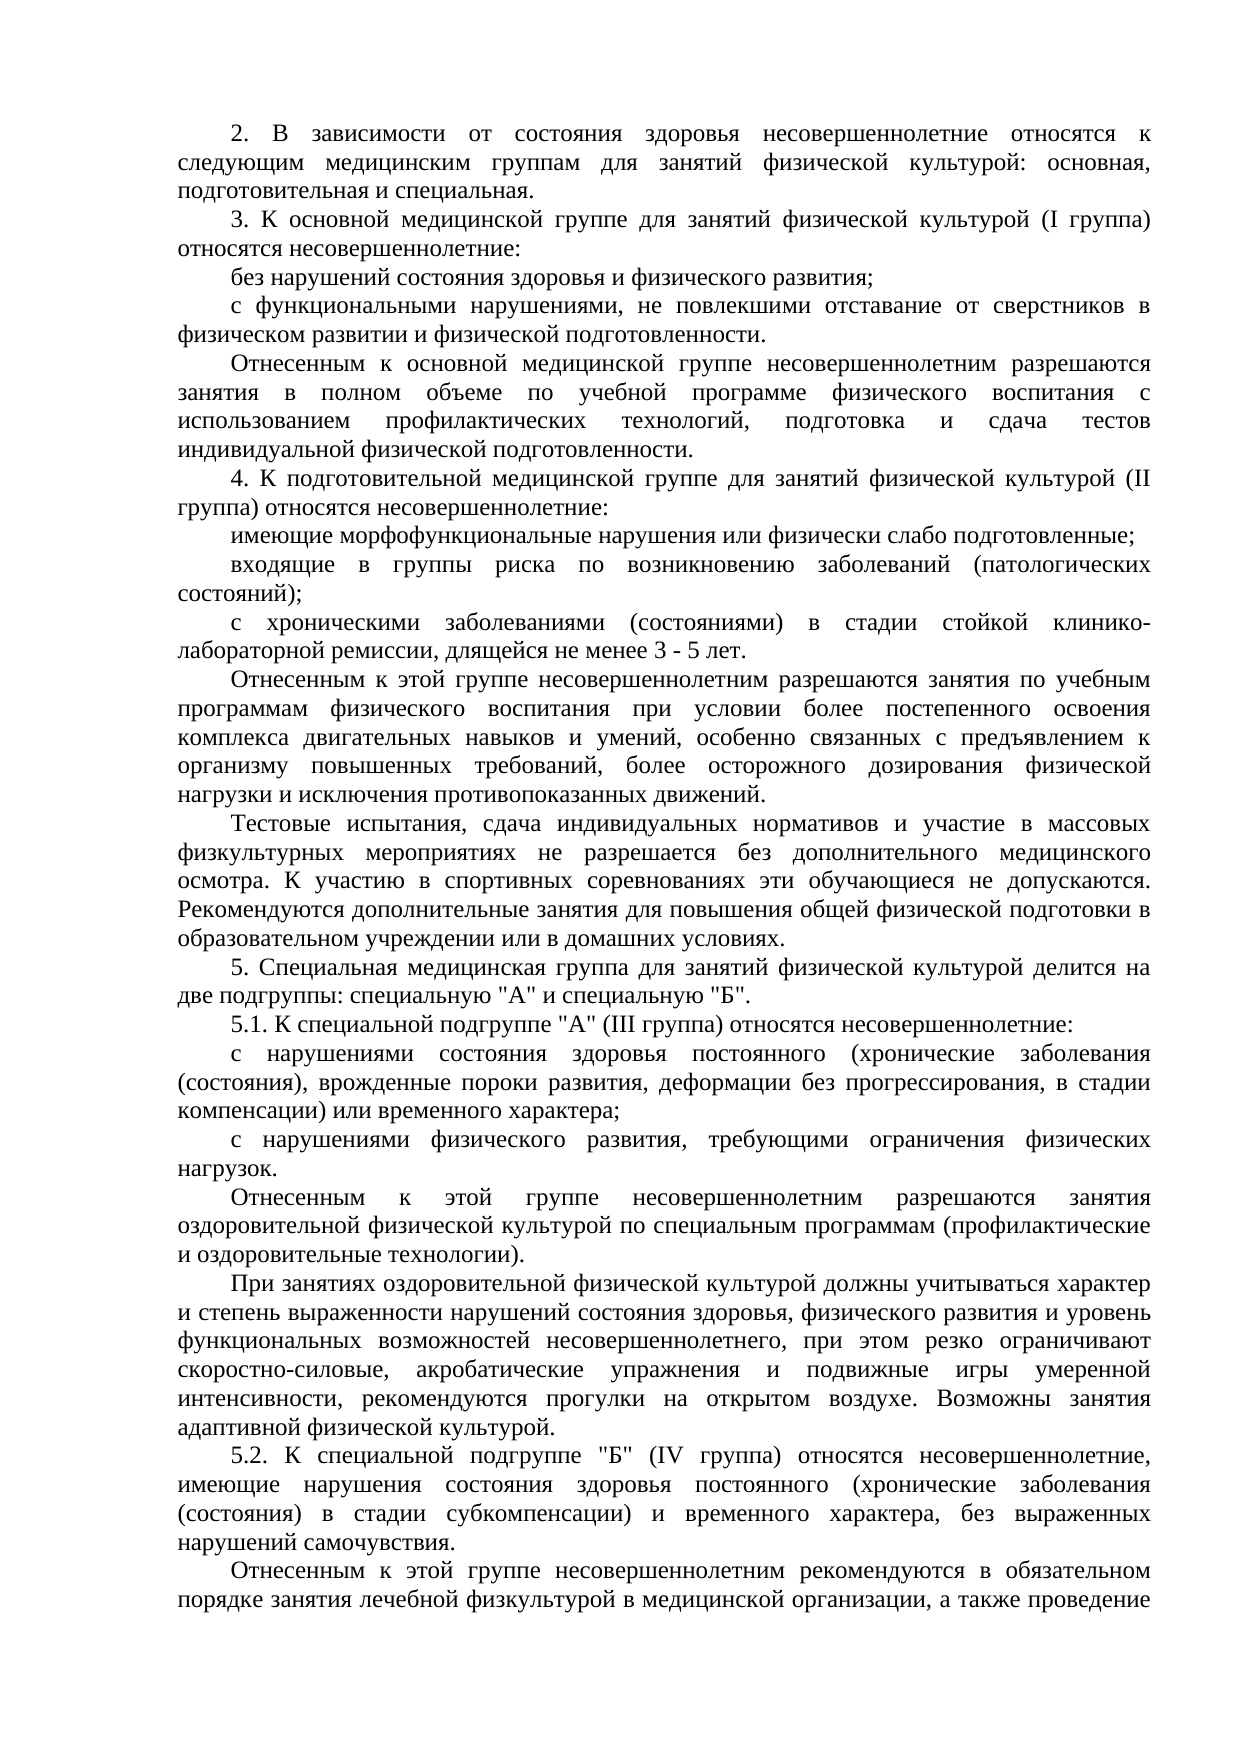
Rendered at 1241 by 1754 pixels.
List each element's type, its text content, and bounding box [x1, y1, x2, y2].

text 5.1. К специальной подгруппе "А" (III группа) относятся несовершеннолетние: [177, 1009, 1152, 1038]
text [177, 1556, 1152, 1613]
text 2. В зависимости от состояния здоровья несовершеннолетние относятся к следующим медицинским группам для занятий физической культурой: основная, подготовительная и специальная. [177, 118, 1152, 204]
text 3. К основной медицинской группе для занятий физической культурой (I группа) относятся несовершеннолетние: [177, 204, 1152, 262]
text имеющие морфофункциональные нарушения или физически слабо подготовленные; [177, 521, 1152, 549]
text Отнесенным к этой группе несовершеннолетним разрешаются занятия оздоровительной физической культурой по специальным программам (профилактические и оздоровительные технологии). [177, 1182, 1152, 1268]
text с нарушениями физического развития, требующими ограничения физических нагрузок. [177, 1124, 1152, 1182]
text 5. Специальная медицинская группа для занятий физической культурой делится на две подгруппы: специальную "А" и специальную "Б". [177, 952, 1152, 1009]
text без нарушений состояния здоровья и физического развития; [177, 262, 1152, 291]
text Тестовые испытания, сдача индивидуальных нормативов и участие в массовых физкультурных мероприятиях не разрешается без дополнительного медицинского осмотра. К участию в спортивных соревнованиях эти обучающиеся не допускаются. Рекомендуются дополнительные занятия для повышения общей физической подготовки в образовательном учреждении или в домашних условиях. [177, 808, 1152, 952]
text с нарушениями состояния здоровья постоянного (хронические заболевания (состояния), врожденные пороки развития, деформации без прогрессирования, в стадии компенсации) или временного характера; [177, 1038, 1152, 1124]
text входящие в группы риска по возникновению заболеваний (патологических состояний); [177, 549, 1152, 607]
text с функциональными нарушениями, не повлекшими отставание от сверстников в физическом развитии и физической подготовленности. [177, 291, 1152, 348]
text 4. К подготовительной медицинской группе для занятий физической культурой (II группа) относятся несовершеннолетние: [177, 463, 1152, 521]
text Отнесенным к основной медицинской группе несовершеннолетним разрешаются занятия в полном объеме по учебной программе физического воспитания с использованием профилактических технологий, подготовка и сдача тестов индивидуальной физической подготовленности. [177, 348, 1152, 463]
text с хроническими заболеваниями (состояниями) в стадии стойкой клинико-лабораторной ремиссии, длящейся не менее 3 - 5 лет. [177, 607, 1152, 664]
text Отнесенным к этой группе несовершеннолетним разрешаются занятия по учебным программам физического воспитания при условии более постепенного освоения комплекса двигательных навыков и умений, особенно связанных с предъявлением к организму повышенных требований, более осторожного дозирования физической нагрузки и исключения противопоказанных движений. [177, 664, 1152, 808]
text 5.2. К специальной подгруппе "Б" (IV группа) относятся несовершеннолетние, имеющие нарушения состояния здоровья постоянного (хронические заболевания (состояния) в стадии субкомпенсации) и временного характера, без выраженных нарушений самочувствия. [177, 1441, 1152, 1556]
text При занятиях оздоровительной физической культурой должны учитываться характер и степень выраженности нарушений состояния здоровья, физического развития и уровень функциональных возможностей несовершеннолетнего, при этом резко ограничивают скоростно-силовые, акробатические упражнения и подвижные игры умеренной интенсивности, рекомендуются прогулки на открытом воздухе. Возможны занятия адаптивной физической культурой. [177, 1268, 1152, 1441]
